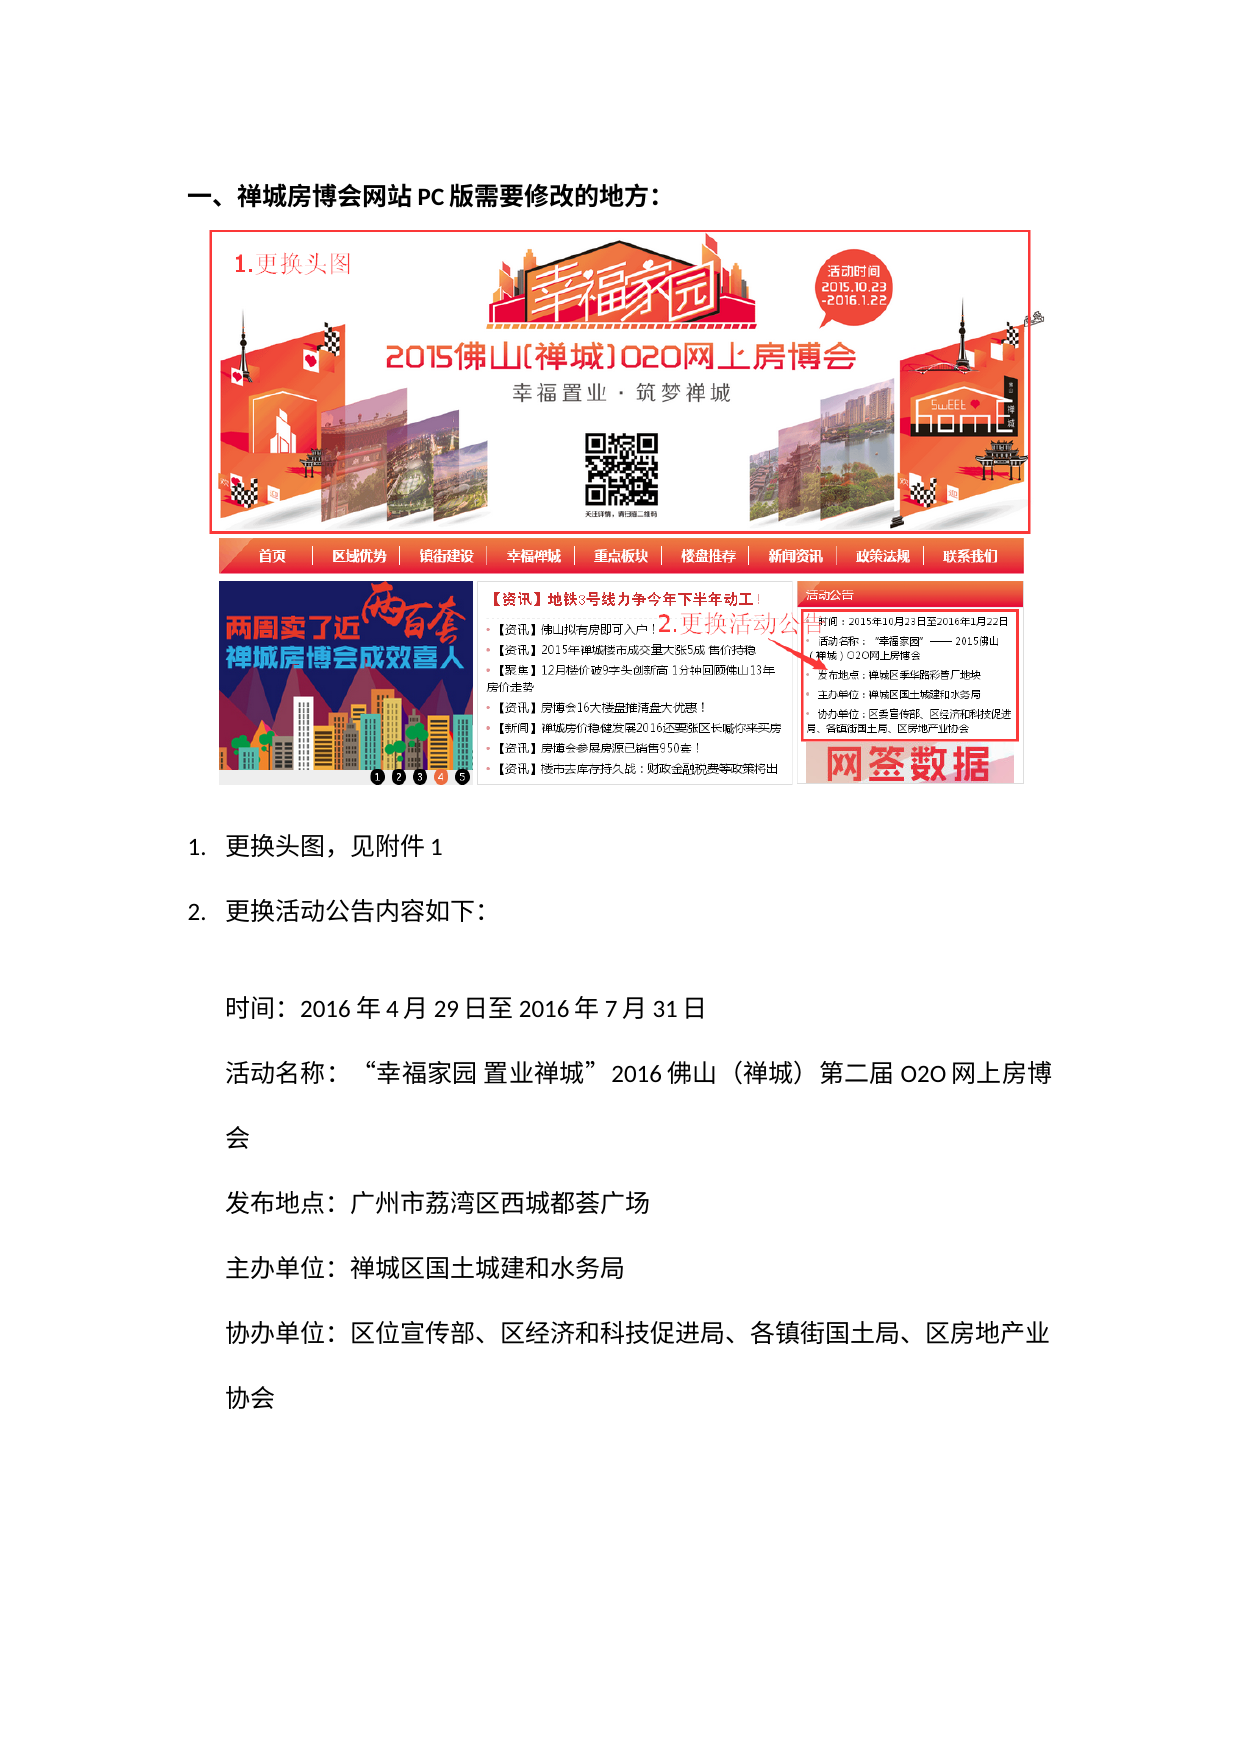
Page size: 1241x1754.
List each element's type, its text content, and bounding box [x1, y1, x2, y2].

list 协办单位：区位宣传部、区经济和科技促进局、各镇街国土局、区房地产业协会 [225, 1299, 1053, 1429]
text 一、禅城房博会网站PC版需要修改的地方： [187, 162, 1053, 227]
list 发布地点：广州市荔湾区西城都荟广场 [225, 1169, 1053, 1234]
list 时间：2016年4月29日至2016年7月31日 [225, 974, 1053, 1039]
list 主办单位：禅城区国土城建和水务局 [225, 1234, 1053, 1299]
picture [187, 227, 1053, 792]
list 活动名称：“幸福家园 置业禅城”2016佛山（禅城）第二届O2O网上房博会 [225, 1039, 1053, 1169]
list 更换头图，见附件1 [187, 812, 1053, 877]
list 更换活动公告内容如下： [187, 877, 1053, 942]
